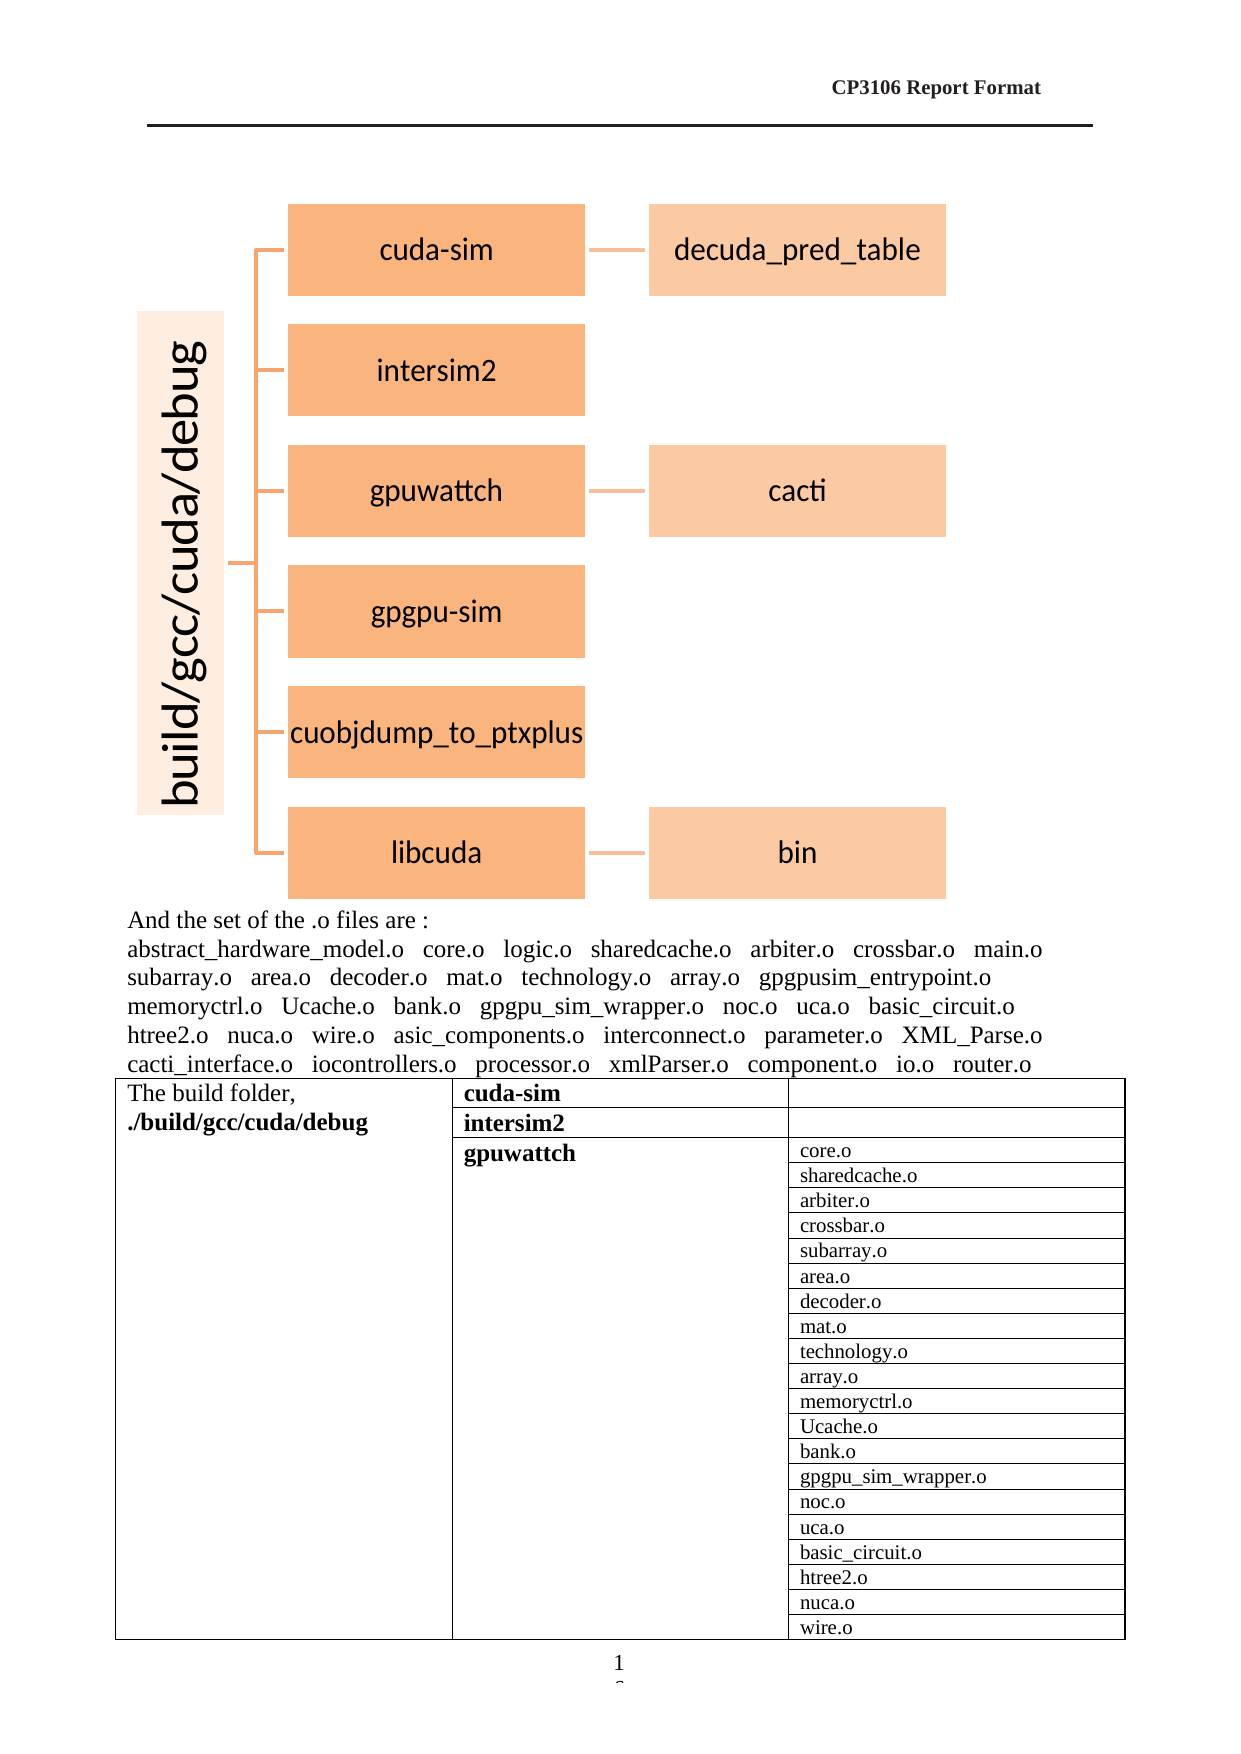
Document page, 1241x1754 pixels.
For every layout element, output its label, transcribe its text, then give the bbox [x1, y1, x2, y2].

table_header [789, 1079, 1124, 1107]
table_header cuda-sim [453, 1079, 788, 1107]
table_cell bank.o [789, 1439, 1124, 1463]
table_cell subarray.o [789, 1239, 1124, 1262]
table_cell basic_circuit.o [789, 1540, 1124, 1564]
table_cell Ucache.o [789, 1414, 1124, 1438]
table_cell gpuwattch [453, 1138, 788, 1639]
table_cell htree2.o [789, 1565, 1124, 1589]
table_cell arbiter.o [789, 1188, 1124, 1212]
table_cell area.o [789, 1264, 1124, 1288]
text abstract_hardware_model.o core.o logic.o sharedcache.o arbiter.o crossbar.o main.o subarray.o area.o decoder.o mat.o technology.o array.o gpgpusim_entrypoint.o memoryctrl.o Ucache.o bank.o gpgpu_sim_wrapper.o noc.o uca.o basic_circuit.o htree2.o nuca.o wire.o asic_components.o interconnect.o parameter.o XML_Parse.o cacti_interface.o iocontrollers.o processor.o xmlParser.o component.o io.o router.o [127, 934, 1113, 1077]
table_cell decoder.o [789, 1289, 1124, 1313]
table_cell array.o [789, 1364, 1124, 1388]
table_cell gpgpu_sim_wrapper.o [789, 1464, 1124, 1488]
table_cell mat.o [789, 1314, 1124, 1338]
table_cell wire.o [789, 1615, 1124, 1639]
table_header The build folder, ./build/gcc/cuda/debug [116, 1079, 452, 1639]
table_cell noc.o [789, 1490, 1124, 1513]
table_cell technology.o [789, 1339, 1124, 1363]
table_cell sharedcache.o [789, 1163, 1124, 1187]
table_cell uca.o [789, 1515, 1124, 1539]
text And the set of the .o files are : [127, 905, 1113, 934]
table_cell intersim2 [453, 1108, 788, 1137]
table_cell crossbar.o [789, 1213, 1124, 1237]
table_cell [789, 1108, 1124, 1137]
table_cell core.o [789, 1138, 1124, 1162]
table_cell memoryctrl.o [789, 1389, 1124, 1413]
table_cell nuca.o [789, 1590, 1124, 1614]
